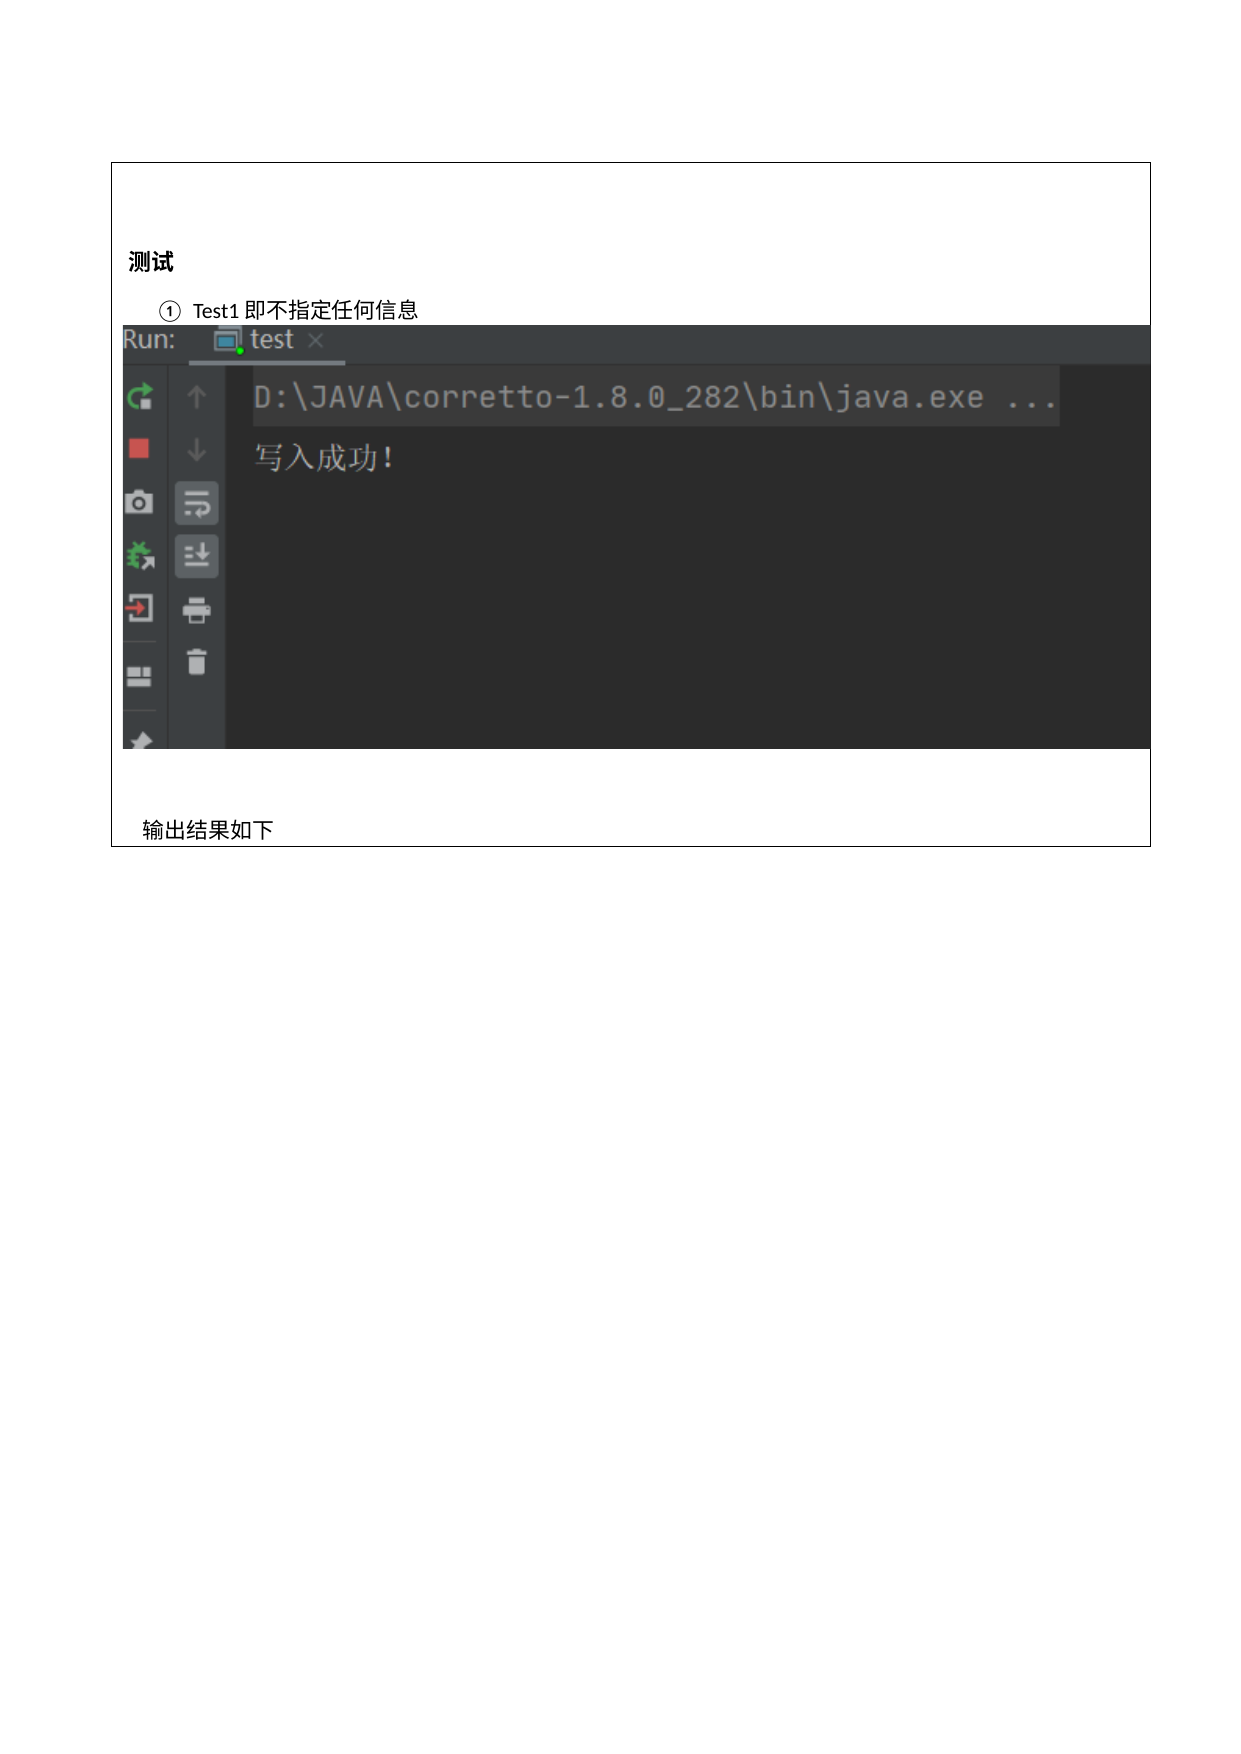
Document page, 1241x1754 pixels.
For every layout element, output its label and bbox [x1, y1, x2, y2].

picture [122, 325, 1151, 749]
table_cell [112, 163, 1150, 846]
